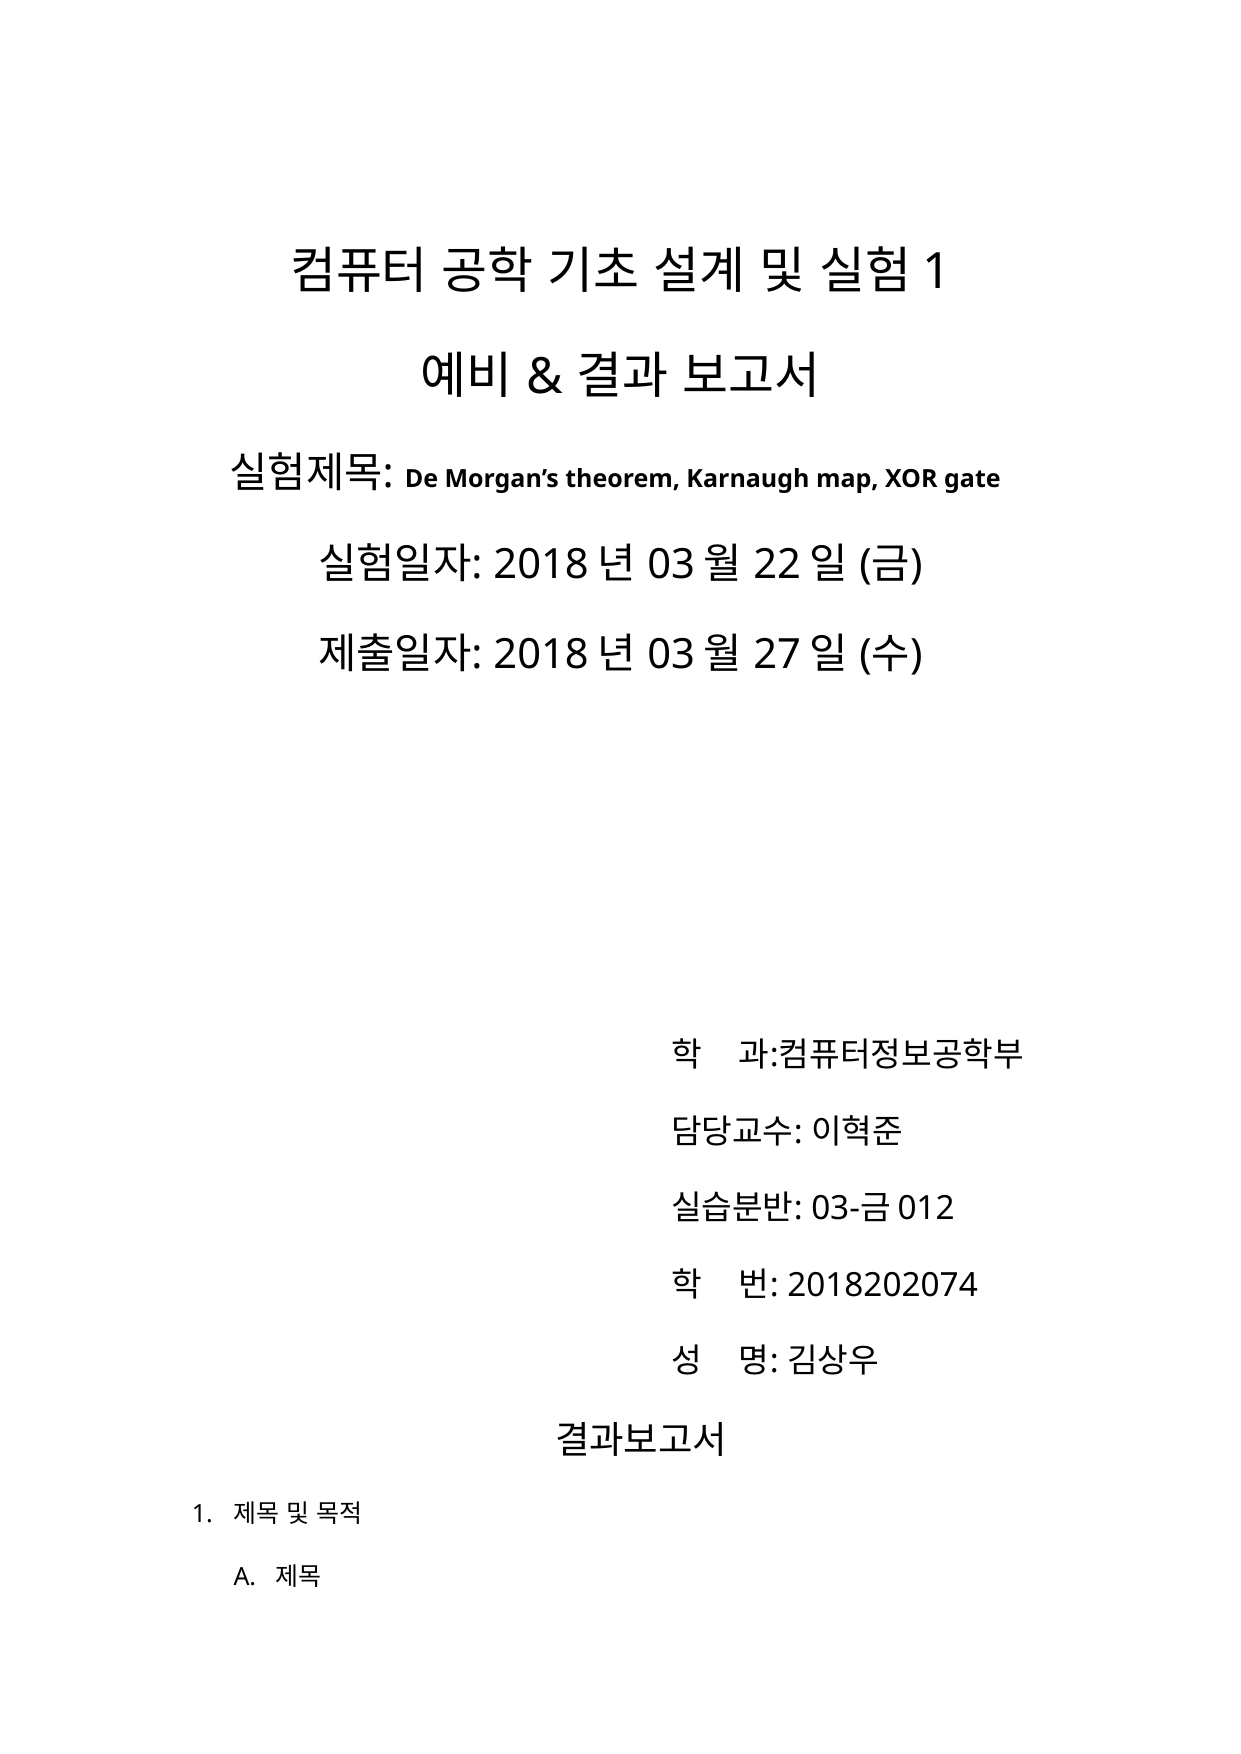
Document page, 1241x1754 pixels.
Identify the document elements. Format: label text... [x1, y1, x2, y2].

text 학 번: 2018202074 [671, 1257, 1090, 1306]
text 학 과:컴퓨터정보공학부 [671, 1028, 1090, 1076]
text 성 명: 김상우 [671, 1334, 1090, 1382]
text 실험일자: 2018년 03월 22일 (금) [150, 530, 1090, 590]
text 결과보고서 [192, 1410, 1090, 1464]
list 제목 [233, 1556, 1090, 1592]
text 예비 & 결과 보고서 [150, 335, 1090, 408]
text 제출일자: 2018년 03월 27일 (수) [150, 620, 1090, 681]
text 실습분반: 03-금012 [671, 1181, 1090, 1229]
text 담당교수: 이혁준 [671, 1104, 1090, 1153]
list 실험제목: De Morgan’s theorem, Karnaugh map, XOR gate [229, 439, 1090, 500]
list 제목 및 목적 [192, 1493, 1090, 1530]
text 컴퓨터 공학 기초 설계 및 실험1 [150, 231, 1090, 303]
